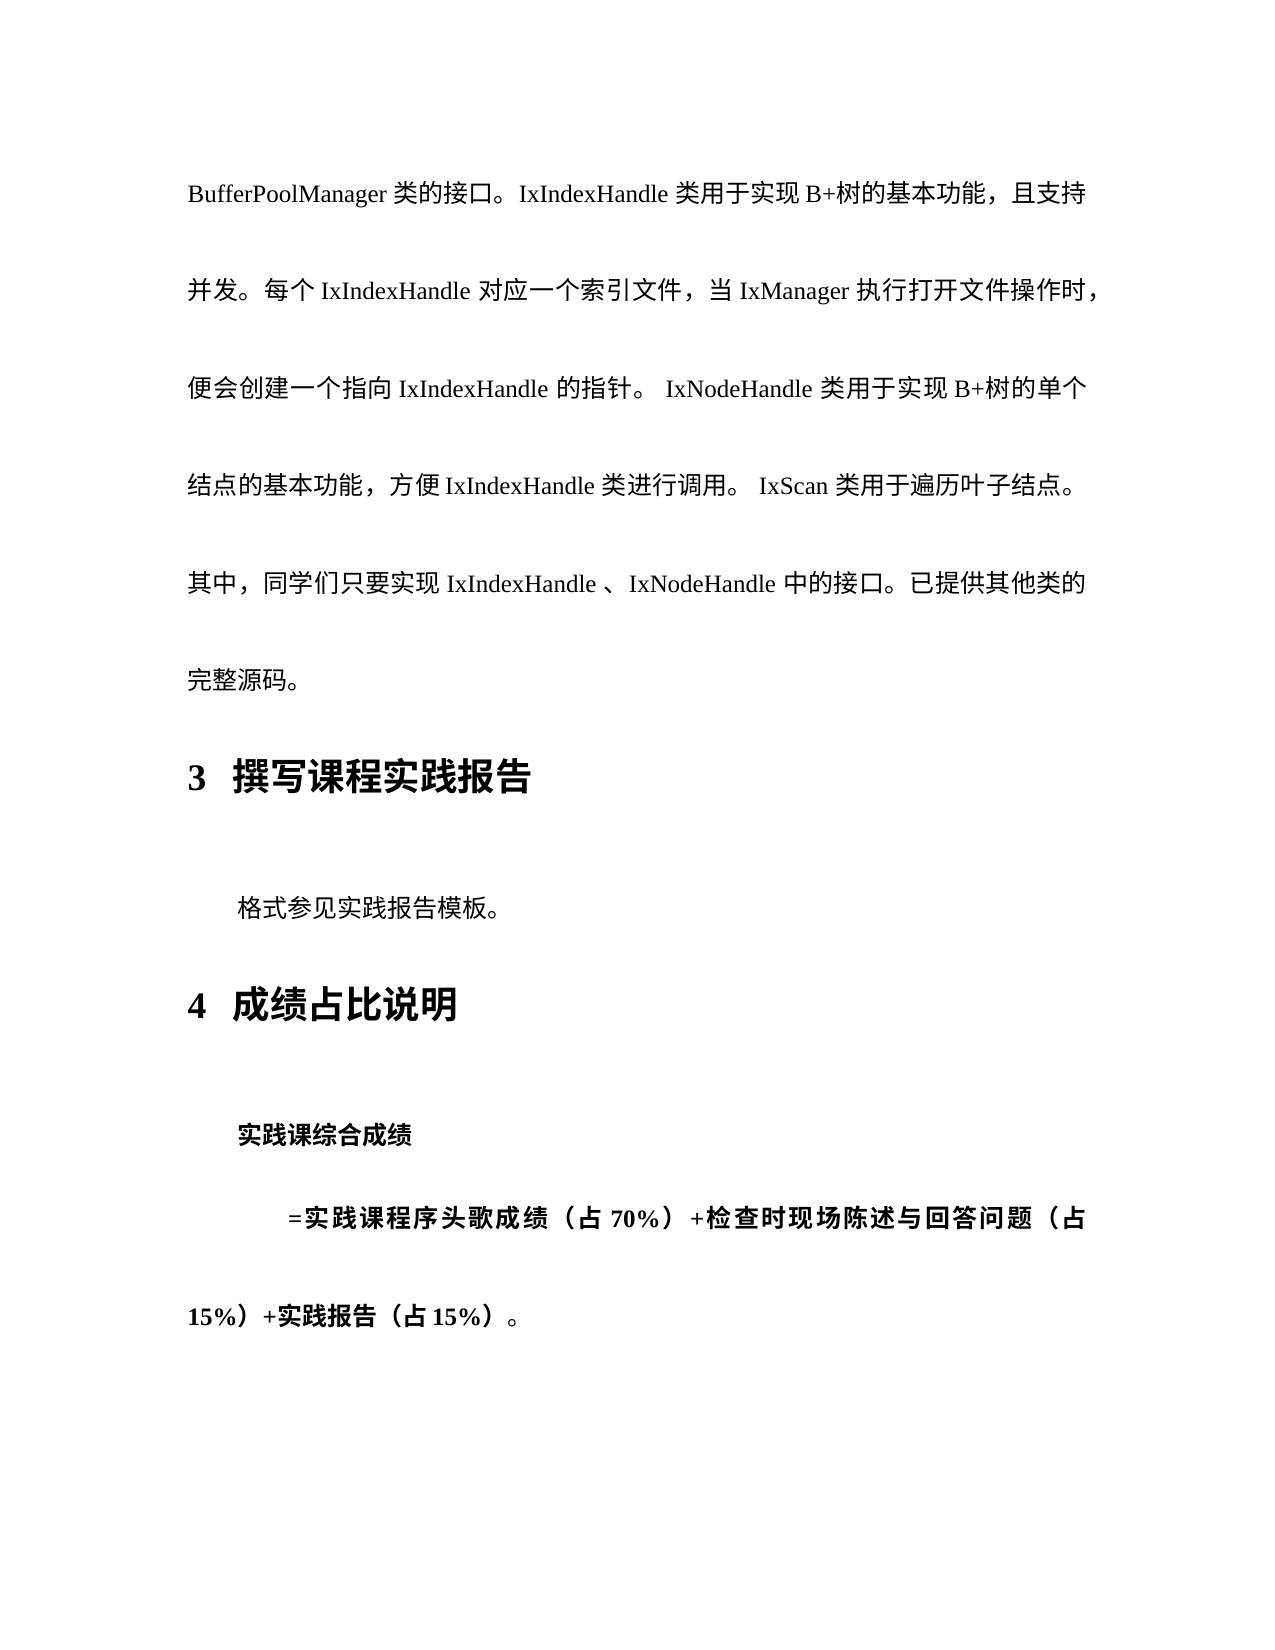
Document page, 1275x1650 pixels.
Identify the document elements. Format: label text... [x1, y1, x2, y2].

subtitle 成绩占比说明 [187, 969, 1087, 1034]
text 实践课综合成绩 [187, 1101, 1087, 1166]
subtitle 撰写课程实践报告 [187, 742, 1087, 807]
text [187, 159, 1087, 711]
text 格式参见实践报告模板。 [187, 874, 1087, 939]
text =实践课程序头歌成绩（占70%）+检查时现场陈述与回答问题（占15%）+实践报告（占15%）。 [187, 1184, 1087, 1347]
